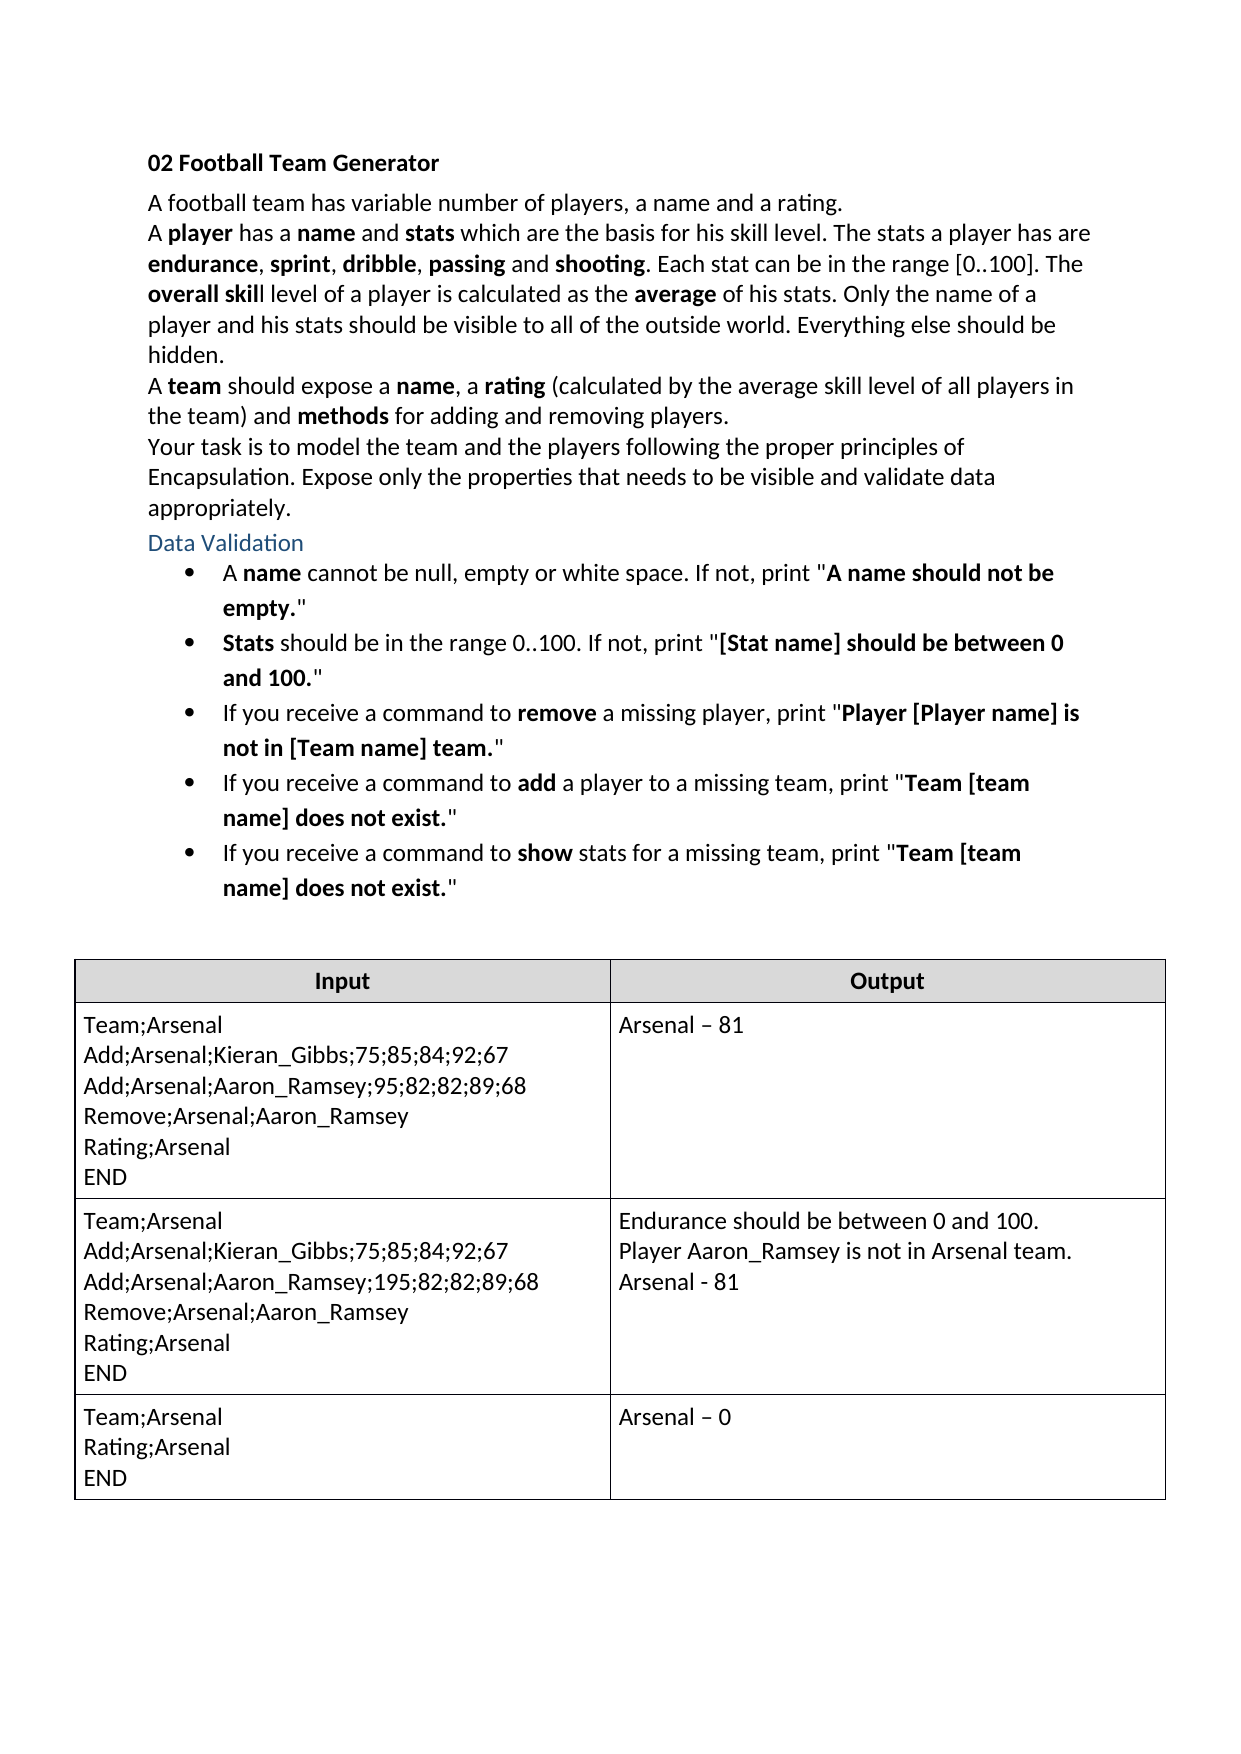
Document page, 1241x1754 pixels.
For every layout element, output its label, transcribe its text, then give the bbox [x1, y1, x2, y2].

table_cell Arsenal – 81 [611, 1003, 1165, 1198]
text A player has a name and stats which are the basis for his skill level. The stats a player has are endurance, sprint, dribble, passing and shooting. Each stat can be in the range [0..100]. The overall skill level of a player is calculated as the average of his stats. Only the name of a player and his stats should be visible to all of the outside world. Everything else should be hidden. [148, 217, 1093, 370]
list Stats should be in the range 0..100. If not, print "[Stat name] should be between 0 and 100." [185, 627, 1093, 693]
table_cell Endurance should be between 0 and 100. Player Aaron_Ramsey is not in Arsenal team. Arsenal - 81 [611, 1199, 1165, 1394]
table_cell Arsenal – 0 [611, 1395, 1165, 1498]
subtitle 02 Football Team Generator [148, 148, 1093, 178]
table_cell Team;Arsenal Add;Arsenal;Kieran_Gibbs;75;85;84;92;67 Add;Arsenal;Aaron_Ramsey;95;82;82;89;68 Remove;Arsenal;Aaron_Ramsey Rating;Arsenal END [76, 1003, 610, 1198]
list If you receive a command to show stats for a missing team, print "Team [team name] does not exist." [185, 837, 1093, 903]
text Your task is to model the team and the players following the proper principles of Encapsulation. Expose only the properties that needs to be visible and validate data appropriately. [148, 431, 1093, 522]
table_header Input [76, 960, 610, 1002]
text A football team has variable number of players, a name and a rating. [148, 187, 1093, 217]
text A team should expose a name, a rating (calculated by the average skill level of all players in the team) and methods for adding and removing players. [148, 370, 1093, 431]
subtitle Data Validation [148, 527, 1093, 557]
list A name cannot be null, empty or white space. If not, print "A name should not be empty." [185, 557, 1093, 623]
table_cell Team;Arsenal Rating;Arsenal END [76, 1395, 610, 1498]
list If you receive a command to add a player to a missing team, print "Team [team name] does not exist." [185, 767, 1093, 833]
table_cell Team;Arsenal Add;Arsenal;Kieran_Gibbs;75;85;84;92;67 Add;Arsenal;Aaron_Ramsey;195;82;82;89;68 Remove;Arsenal;Aaron_Ramsey Rating;Arsenal END [76, 1199, 610, 1394]
table_header Output [611, 960, 1165, 1002]
list If you receive a command to remove a missing player, print "Player [Player name] is not in [Team name] team." [185, 697, 1093, 763]
